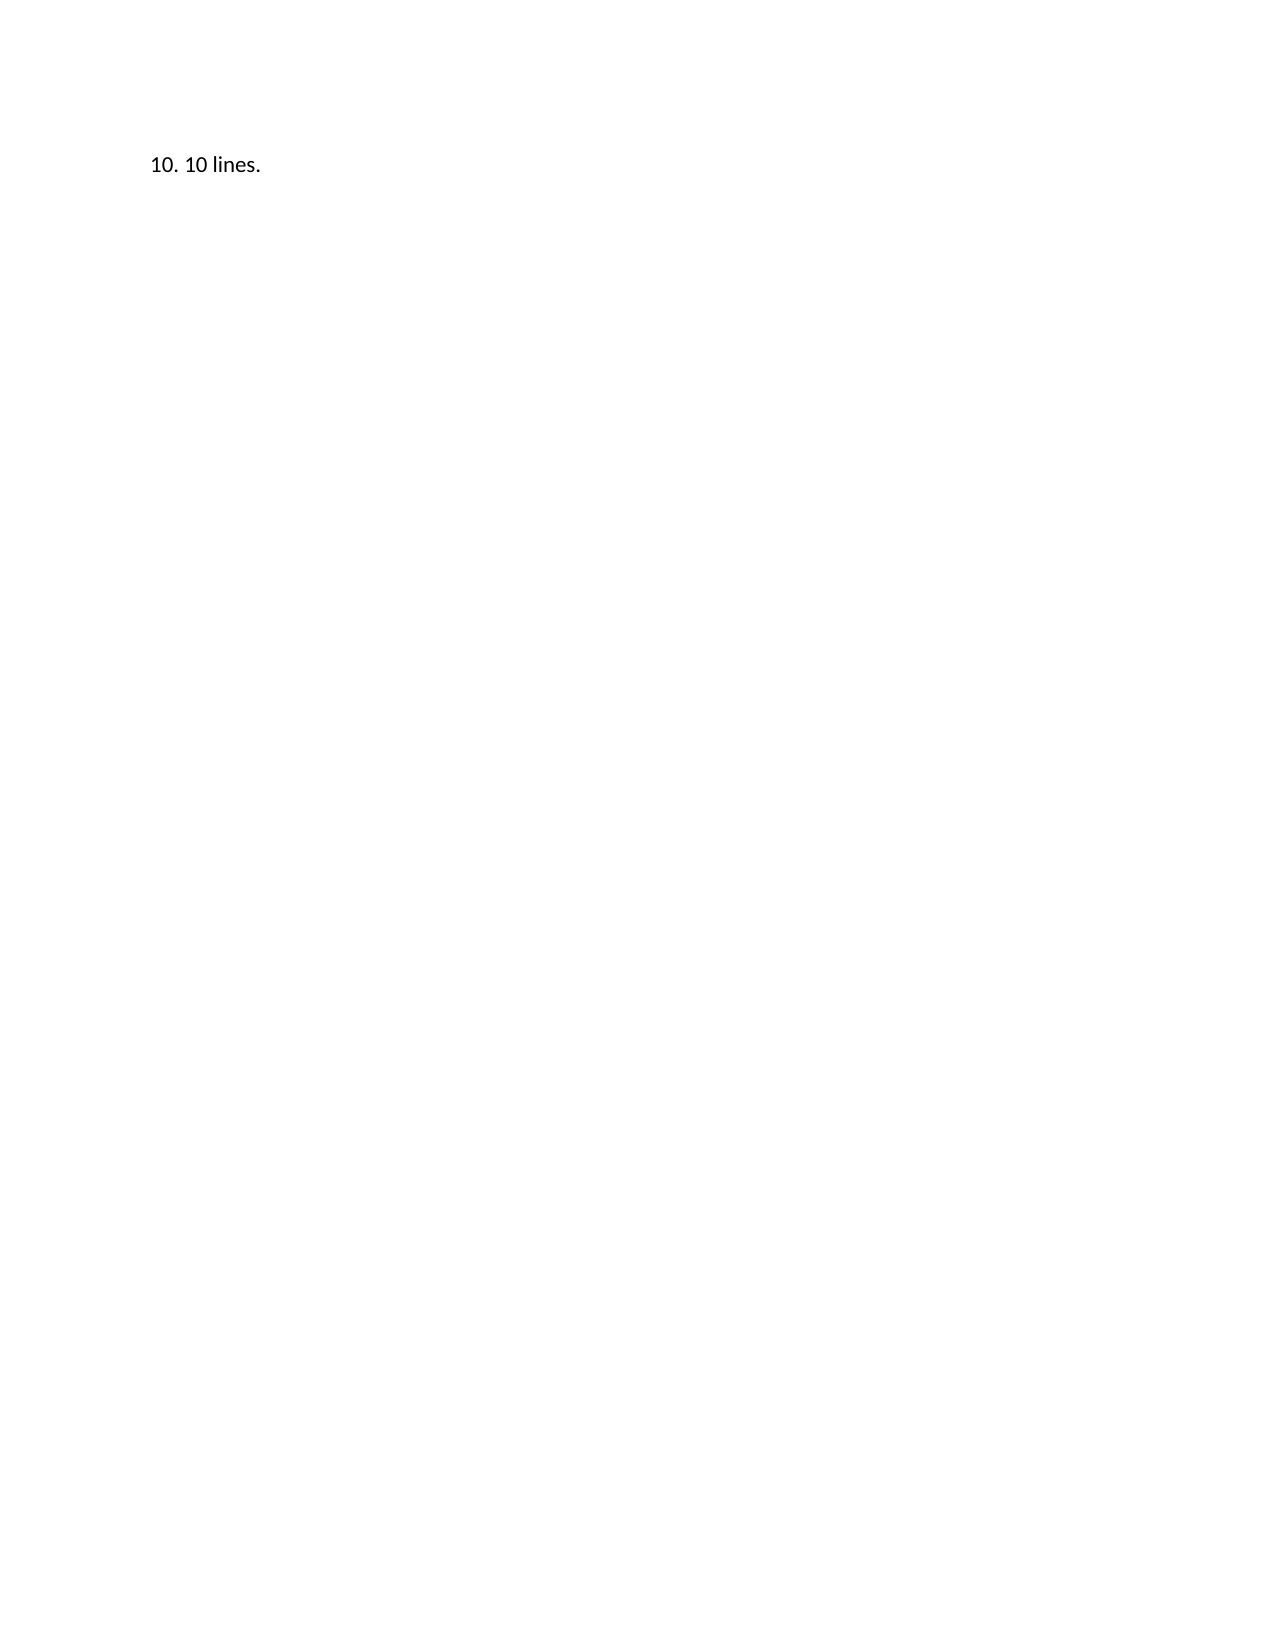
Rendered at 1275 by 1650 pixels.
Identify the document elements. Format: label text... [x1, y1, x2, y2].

text 10. 10 lines. [150, 150, 1125, 178]
